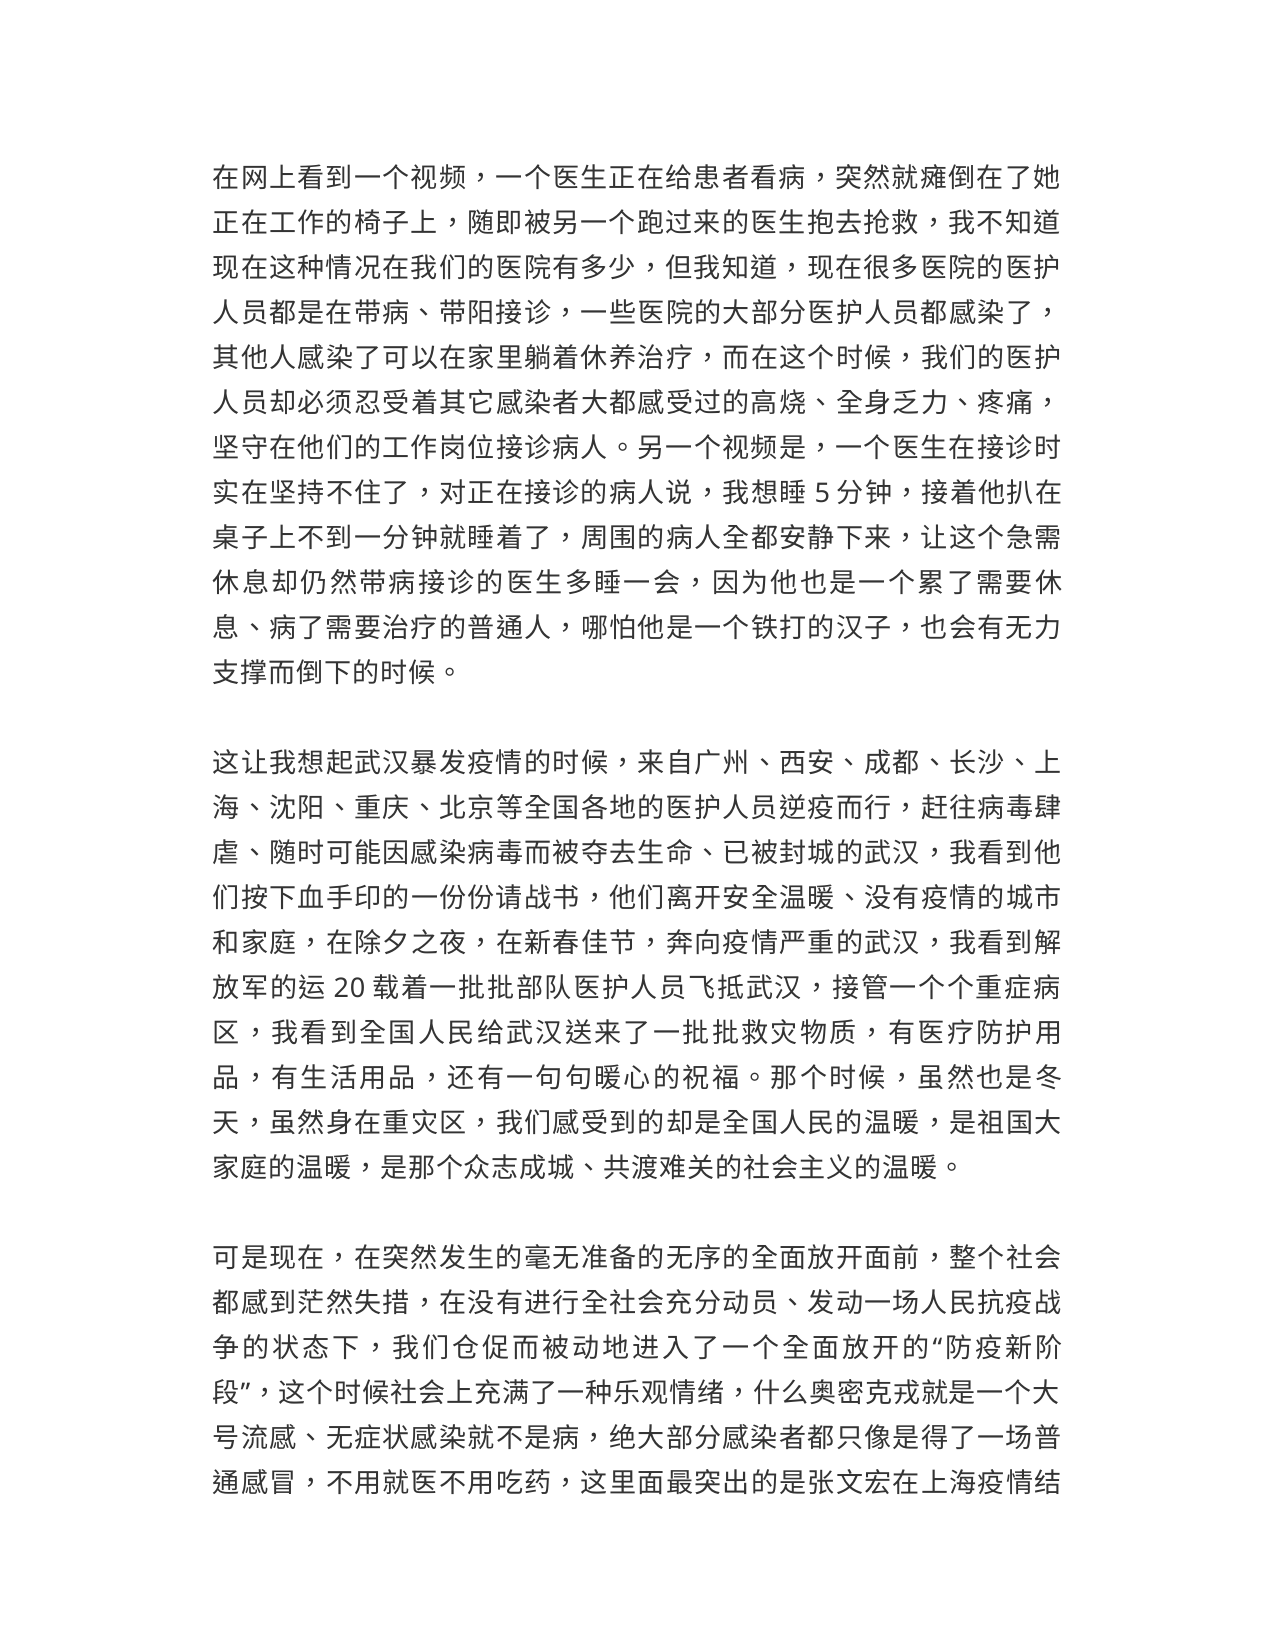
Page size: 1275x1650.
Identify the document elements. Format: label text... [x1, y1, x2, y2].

text 这让我想起武汉暴发疫情的时候，来自广州、西安、成都、长沙、上海、沈阳、重庆、北京等全国各地的医护人员逆疫而行，赶往病毒肆虐、随时可能因感染病毒而被夺去生命、已被封城的武汉，我看到他们按下血手印的一份份请战书，他们离开安全温暖、没有疫情的城市和家庭，在除夕之夜，在新春佳节，奔向疫情严重的武汉，我看到解放军的运20载着一批批部队医护人员飞抵武汉，接管一个个重症病区，我看到全国人民给武汉送来了一批批救灾物质，有医疗防护用品，有生活用品，还有一句句暖心的祝福。那个时候，虽然也是冬天，虽然身在重灾区，我们感受到的却是全国人民的温暖，是祖国大家庭的温暖，是那个众志成城、共渡难关的社会主义的温暖。 [212, 735, 1062, 1185]
text 在网上看到一个视频，一个医生正在给患者看病，突然就瘫倒在了她正在工作的椅子上，随即被另一个跑过来的医生抱去抢救，我不知道现在这种情况在我们的医院有多少，但我知道，现在很多医院的医护人员都是在带病、带阳接诊，一些医院的大部分医护人员都感染了，其他人感染了可以在家里躺着休养治疗，而在这个时候，我们的医护人员却必须忍受着其它感染者大都感受过的高烧、全身乏力、疼痛，坚守在他们的工作岗位接诊病人。另一个视频是，一个医生在接诊时实在坚持不住了，对正在接诊的病人说，我想睡5分钟，接着他扒在桌子上不到一分钟就睡着了，周围的病人全都安静下来，让这个急需休息却仍然带病接诊的医生多睡一会，因为他也是一个累了需要休息、病了需要治疗的普通人，哪怕他是一个铁打的汉子，也会有无力支撑而倒下的时候。 [212, 150, 1062, 690]
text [212, 1230, 1062, 1500]
